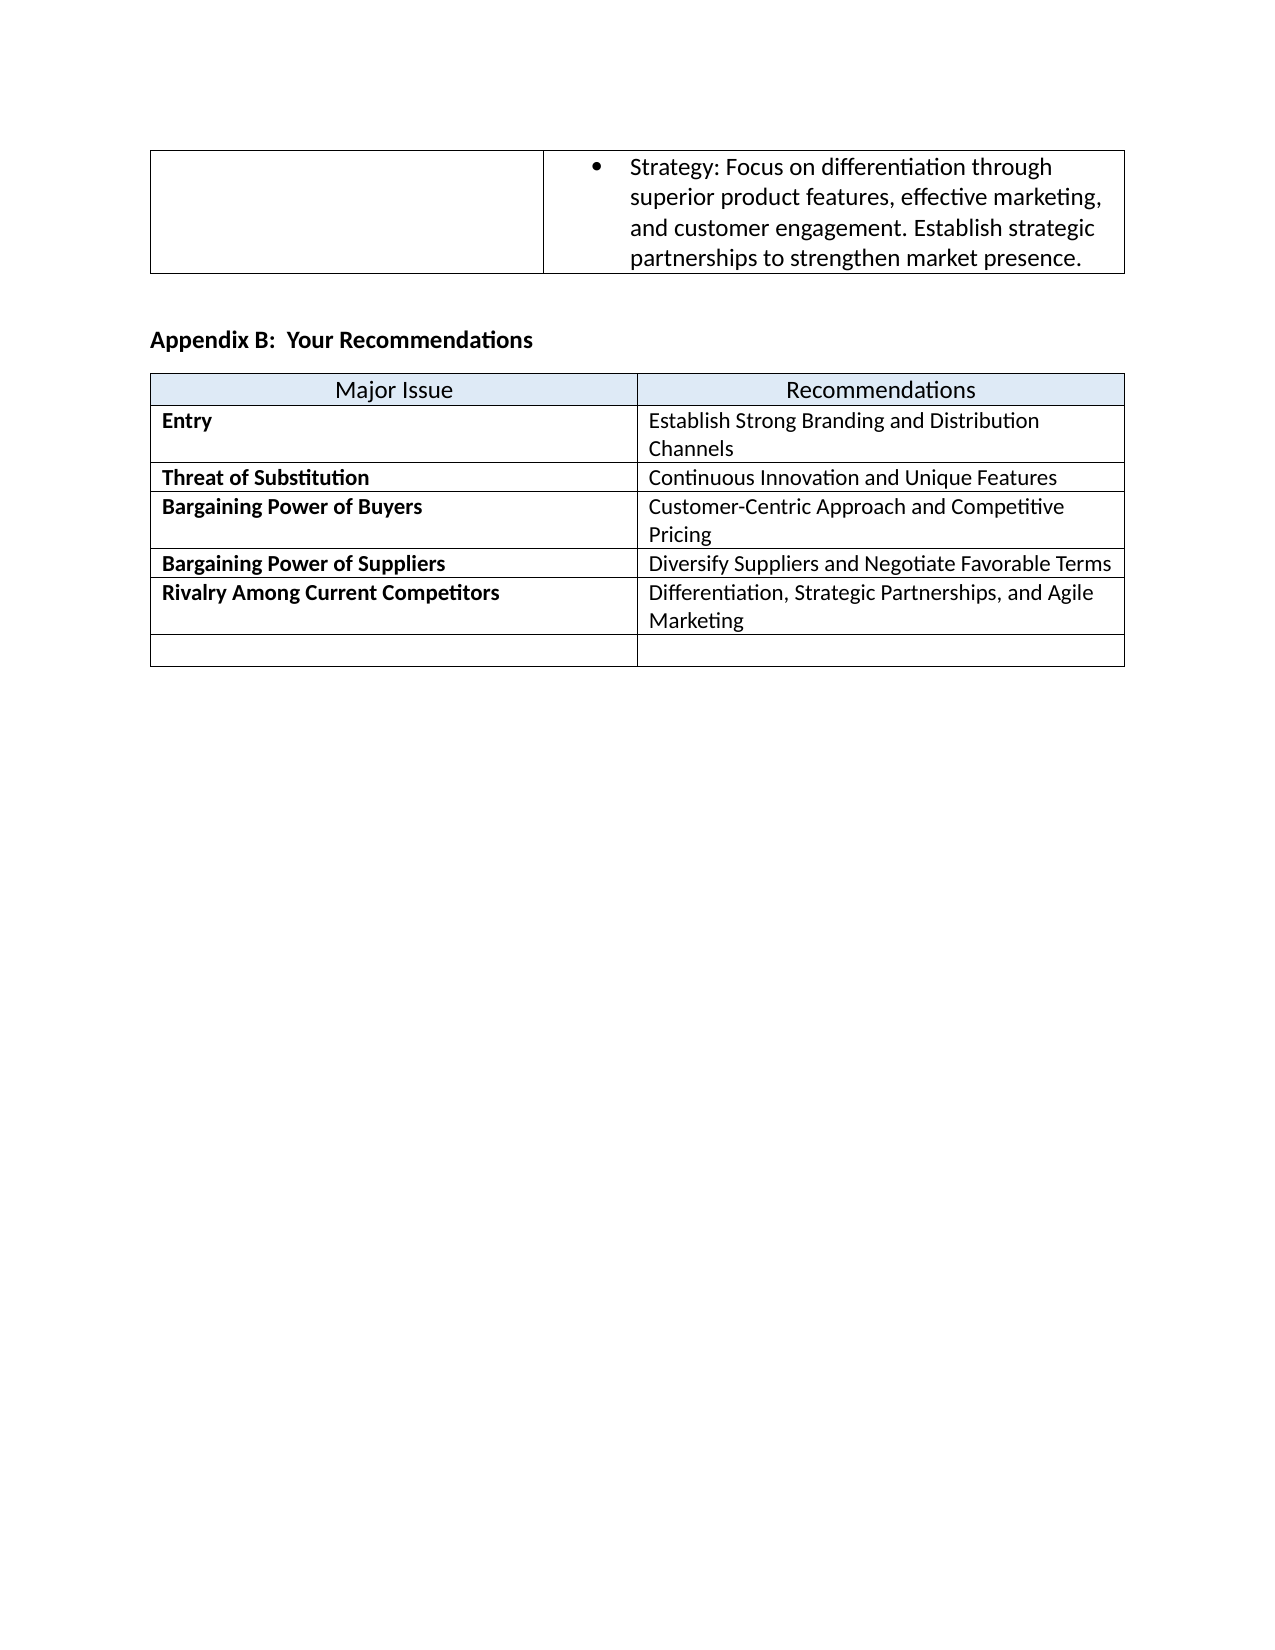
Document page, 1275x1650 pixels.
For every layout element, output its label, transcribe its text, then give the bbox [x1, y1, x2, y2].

table_cell Establish Strong Branding and Distribution Channels [638, 406, 1124, 462]
table_cell Bargaining Power of Buyers [151, 492, 637, 548]
table_cell Threat of Substitution [151, 463, 637, 491]
text Appendix B: Your Recommendations [150, 324, 1125, 354]
table_cell Diversify Suppliers and Negotiate Favorable Terms [638, 549, 1124, 577]
table_cell [638, 635, 1124, 666]
table_cell Customer-Centric Approach and Competitive Pricing [638, 492, 1124, 548]
table_cell Bargaining Power of Suppliers [151, 549, 637, 577]
table_header Major Issue [151, 374, 637, 405]
table_cell [151, 635, 637, 666]
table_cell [151, 151, 543, 273]
table_cell Entry [151, 406, 637, 462]
table_cell Differentiation, Strategic Partnerships, and Agile Marketing [638, 578, 1124, 634]
table_cell Continuous Innovation and Unique Features [638, 463, 1124, 491]
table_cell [544, 151, 1124, 273]
table_cell Rivalry Among Current Competitors [151, 578, 637, 634]
table_header Recommendations [638, 374, 1124, 405]
